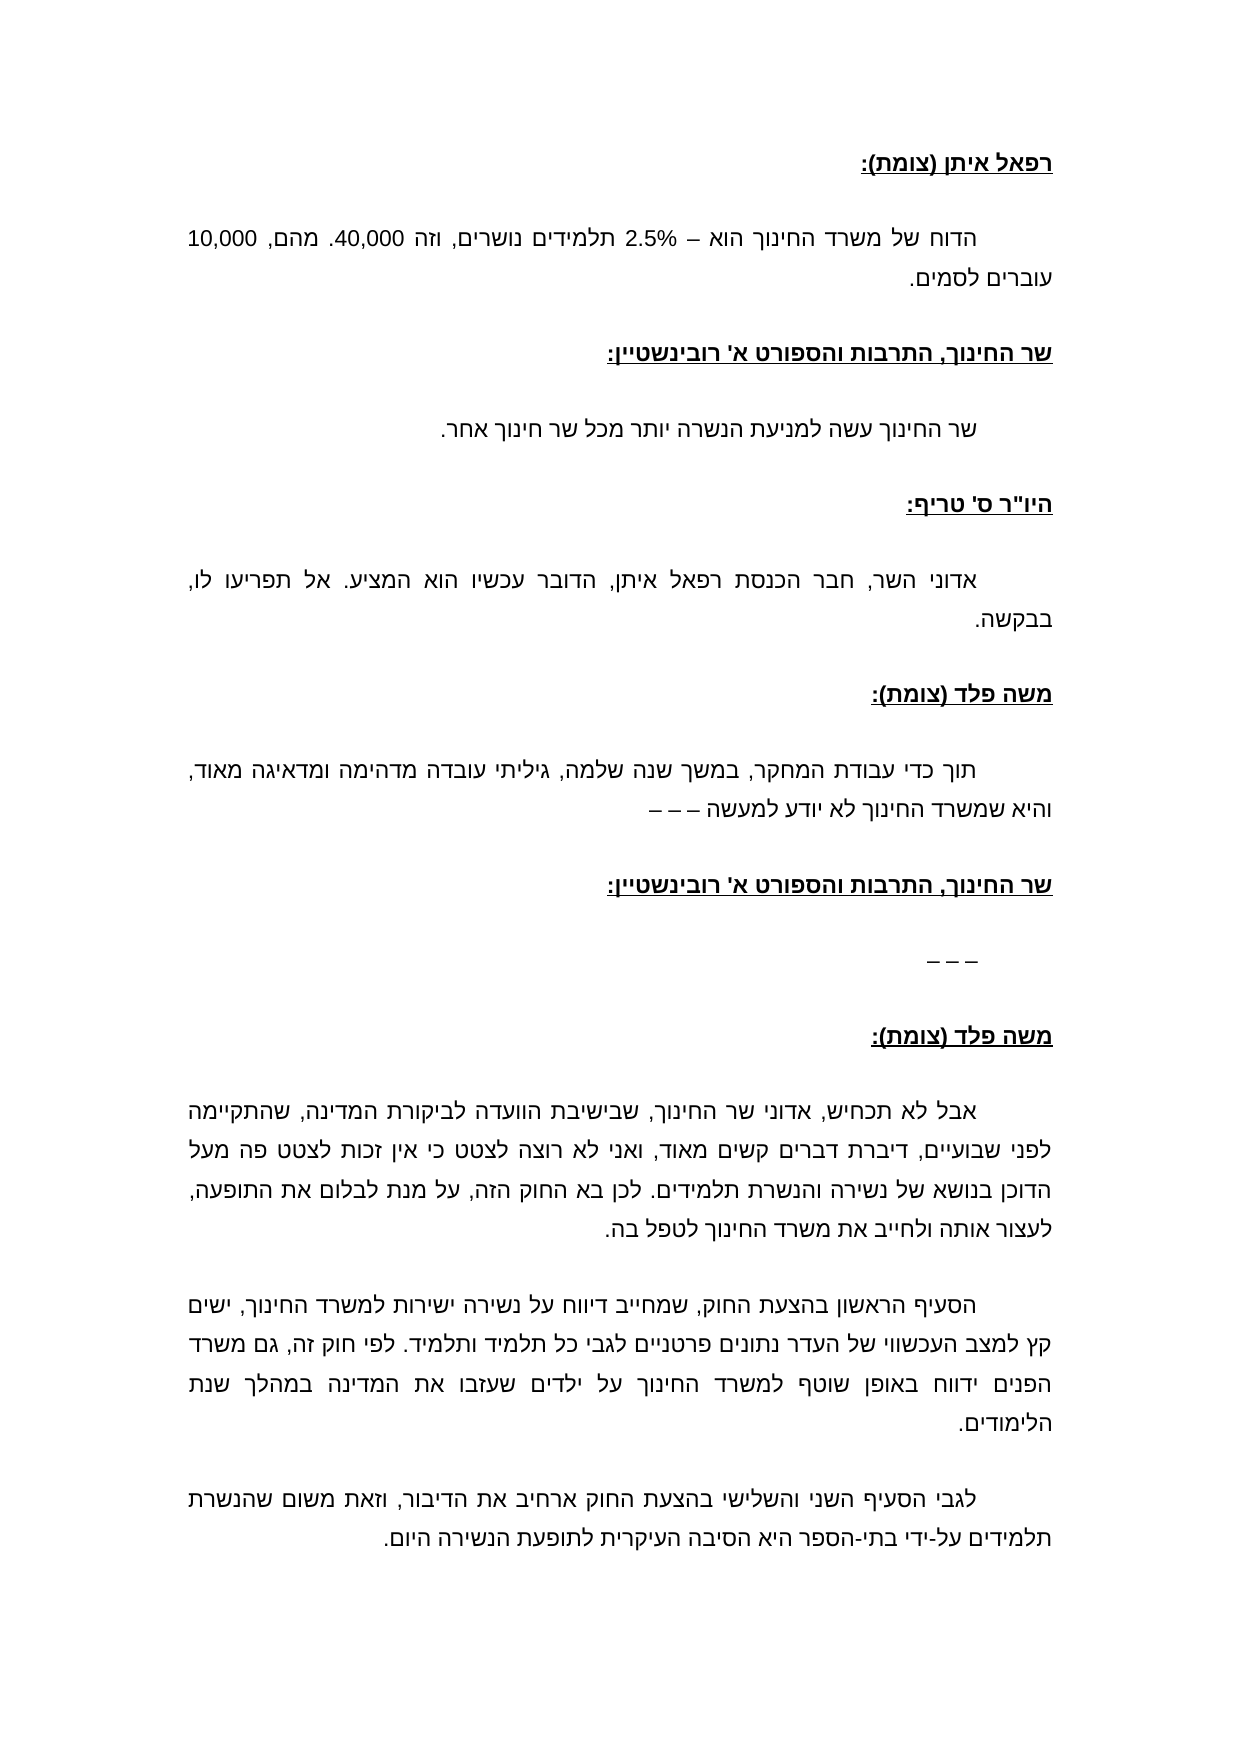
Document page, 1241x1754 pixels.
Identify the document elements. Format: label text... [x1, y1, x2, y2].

text הדוח של משרד החינוך הוא – 2.5% תלמידים נושרים, וזה 40,000. מהם, 10,000 עוברים לסמים. [187, 225, 1053, 291]
text אבל לא תכחיש, אדוני שר החינוך, שבישיבת הוועדה לביקורת המדינה, שהתקיימה לפני שבועיים, דיברת דברים קשים מאוד, ואני לא רוצה לצטט כי אין זכות לצטט פה מעל הדוכן בנושא של נשירה והנשרת תלמידים. לכן בא החוק הזה, על מנת לבלום את התופעה, לעצור אותה ולחייב את משרד החינוך לטפל בה. [187, 1098, 1053, 1243]
text רפאל איתן (צומת): [187, 150, 1053, 176]
text שר החינוך עשה למניעת הנשרה יותר מכל שר חינוך אחר. [187, 416, 1053, 442]
text היו"ר ס' טריף: [187, 491, 1053, 517]
text שר החינוך, התרבות והספורט א' רובינשטיין: [187, 872, 1053, 898]
text הסעיף הראשון בהצעת החוק, שמחייב דיווח על נשירה ישירות למשרד החינוך, ישים קץ למצב העכשווי של העדר נתונים פרטניים לגבי כל תלמיד ותלמיד. לפי חוק זה, גם משרד הפנים ידווח באופן שוטף למשרד החינוך על ילדים שעזבו את המדינה במהלך שנת הלימודים. [187, 1292, 1053, 1437]
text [187, 340, 1053, 367]
text אדוני השר, חבר הכנסת רפאל איתן, הדובר עכשיו הוא המציע. אל תפריעו לו, בבקשה. [187, 567, 1053, 632]
text משה פלד (צומת): [187, 681, 1053, 708]
text משה פלד (צומת): [187, 1023, 1053, 1049]
text תוך כדי עבודת המחקר, במשך שנה שלמה, גיליתי עובדה מדהימה ומדאיגה מאוד, והיא שמשרד החינוך לא יודע למעשה – – – [187, 757, 1053, 823]
text לגבי הסעיף השני והשלישי בהצעת החוק ארחיב את הדיבור, וזאת משום שהנשרת תלמידים על-ידי בתי-הספר היא הסיבה העיקרית לתופעת הנשירה היום. [187, 1486, 1053, 1552]
text – – – [187, 947, 1053, 973]
